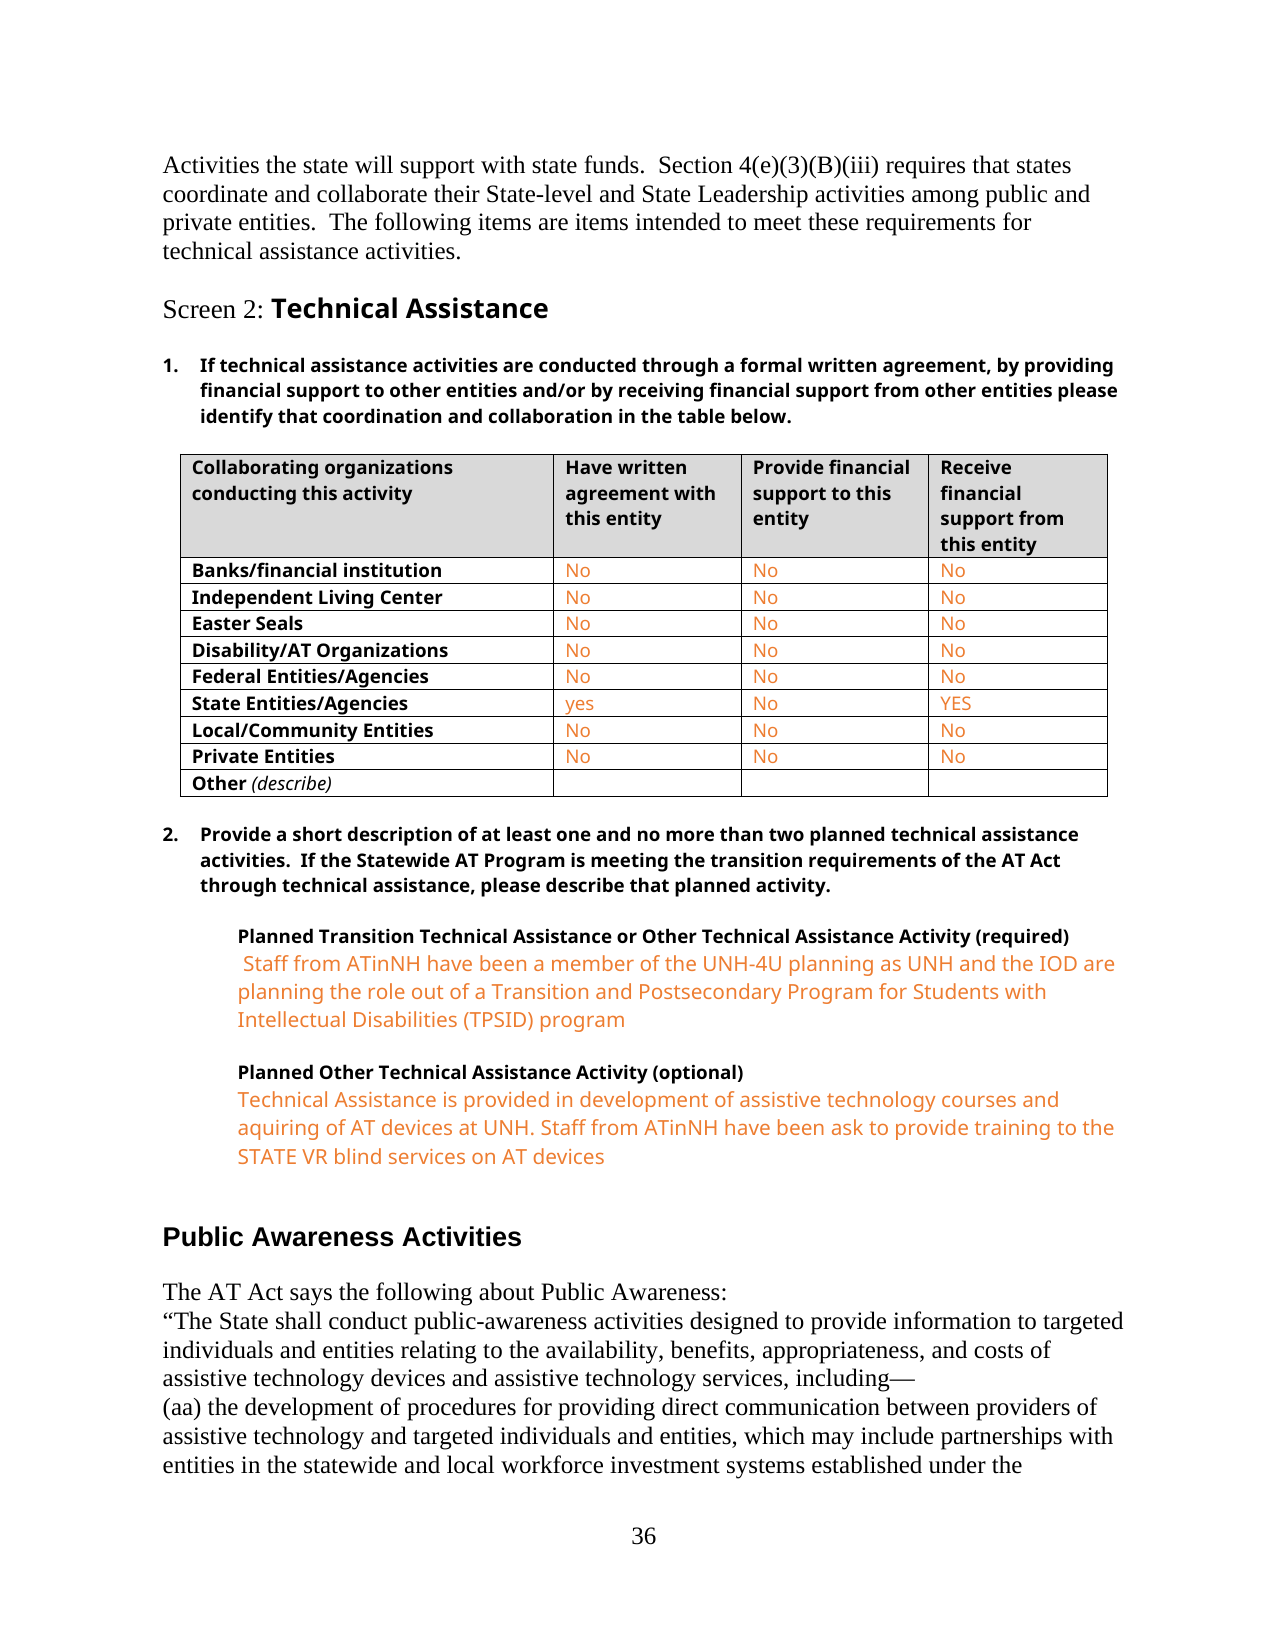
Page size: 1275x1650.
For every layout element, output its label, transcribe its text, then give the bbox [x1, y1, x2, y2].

table_cell State Entities/Agencies [181, 690, 553, 716]
table_cell No [554, 637, 741, 663]
table_cell [929, 770, 1107, 796]
table_cell No [742, 744, 928, 769]
table_cell Banks/financial institution [181, 558, 553, 583]
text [162, 1392, 1125, 1478]
subtitle Technical Assistance [162, 290, 1125, 327]
table_cell No [554, 744, 741, 769]
table_header Provide financial support to this entity [742, 455, 928, 557]
table_header Have written agreement with this entity [554, 455, 741, 557]
text Staff from ATinNH have been a member of the UNH-4U planning as UNH and the IOD are planning the role out of a Transition and Postsecondary Program for Students with Intellectual Disabilities (TPSID) program [237, 949, 1125, 1034]
table_cell No [554, 717, 741, 742]
table_cell Private Entities [181, 744, 553, 769]
table_header Collaborating organizations conducting this activity [181, 455, 553, 557]
table_cell Federal Entities/Agencies [181, 664, 553, 689]
table_cell No [742, 690, 928, 716]
table_cell yes [554, 690, 741, 716]
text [162, 150, 1125, 265]
table_cell No [929, 584, 1107, 610]
table_cell No [742, 611, 928, 636]
table_cell Independent Living Center [181, 584, 553, 610]
table_cell Local/Community Entities [181, 717, 553, 742]
table_cell No [929, 717, 1107, 742]
table_cell YES [929, 690, 1107, 716]
table_cell No [554, 584, 741, 610]
table_cell No [554, 558, 741, 583]
text Planned Other Technical Assistance Activity (optional) [237, 1059, 1125, 1085]
table_cell No [929, 637, 1107, 663]
table_cell No [742, 558, 928, 583]
table_cell No [742, 637, 928, 663]
table_cell [554, 770, 741, 796]
table_cell No [742, 664, 928, 689]
text Technical Assistance is provided in development of assistive technology courses and aquiring of AT devices at UNH. Staff from ATinNH have been ask to provide training to the STATE VR blind services on AT devices [237, 1085, 1125, 1170]
table_cell [742, 770, 928, 796]
list Provide a short description of at least one and no more than two planned technical assistance activities. If the Statewide AT Program is meeting the transition requirements of the AT Act through technical assistance, please describe that planned activity. [162, 822, 1125, 898]
table_cell No [929, 664, 1107, 689]
list If technical assistance activities are conducted through a formal written agreement, by providing financial support to other entities and/or by receiving financial support from other entities please identify that coordination and collaboration in the table below. [162, 352, 1125, 428]
table_cell Other (describe) [181, 770, 553, 796]
table_cell No [554, 664, 741, 689]
table_cell No [929, 558, 1107, 583]
table_cell No [742, 717, 928, 742]
text The AT Act says the following about Public Awareness: [162, 1277, 1125, 1306]
table_cell Easter Seals [181, 611, 553, 636]
subtitle Public Awareness Activities [162, 1221, 1125, 1252]
text Planned Transition Technical Assistance or Other Technical Assistance Activity (required) [237, 923, 1125, 949]
table_cell Disability/AT Organizations [181, 637, 553, 663]
table_cell No [929, 744, 1107, 769]
table_cell No [554, 611, 741, 636]
table_cell No [742, 584, 928, 610]
table_header Receive financial support from this entity [929, 455, 1107, 557]
text “The State shall conduct public-awareness activities designed to provide information to targeted individuals and entities relating to the availability, benefits, appropriateness, and costs of assistive technology devices and assistive technology services, including— [162, 1306, 1125, 1392]
table_cell No [929, 611, 1107, 636]
